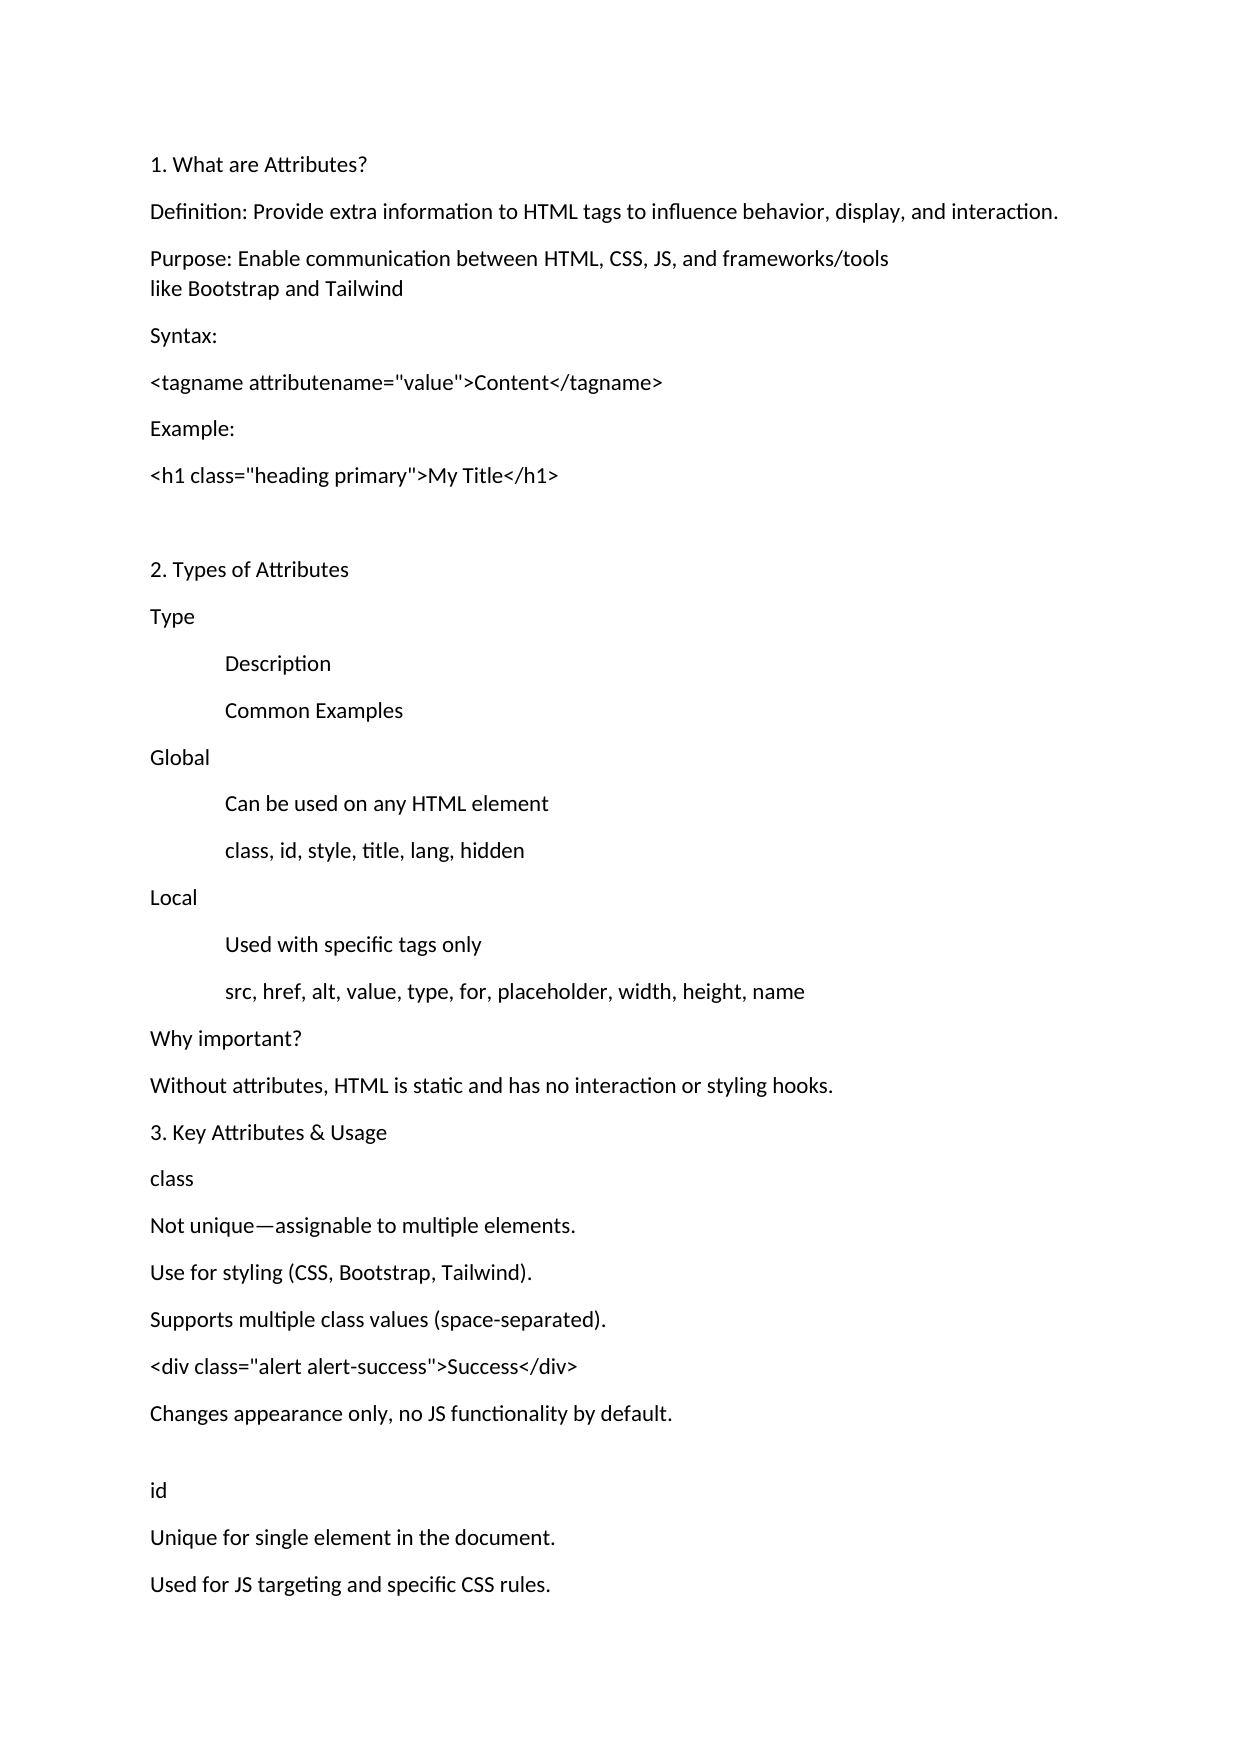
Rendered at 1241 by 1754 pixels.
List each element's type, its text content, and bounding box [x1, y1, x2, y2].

text Not unique—assignable to multiple elements. [150, 1211, 1090, 1239]
text Used with specific tags only [150, 930, 1090, 958]
text 1. What are Attributes? [150, 150, 1090, 178]
text <h1 class="heading primary">My Title</h1> [150, 461, 1090, 489]
text Definition: Provide extra information to HTML tags to influence behavior, display, and interaction. [150, 197, 1090, 225]
text Local [150, 883, 1090, 911]
text Used for JS targeting and specific CSS rules. [150, 1570, 1090, 1598]
text Syntax: [150, 321, 1090, 349]
text <div class="alert alert-success">Success</div> [150, 1352, 1090, 1380]
text Supports multiple class values (space-separated). [150, 1305, 1090, 1333]
text Global [150, 743, 1090, 771]
text 3. Key Attributes & Usage [150, 1118, 1090, 1146]
text 2. Types of Attributes [150, 555, 1090, 583]
text Without attributes, HTML is static and has no interaction or styling hooks. [150, 1071, 1090, 1099]
text Type [150, 602, 1090, 630]
text class [150, 1164, 1090, 1193]
text id [150, 1476, 1090, 1504]
text <tagname attributename="value">Content</tagname> [150, 368, 1090, 396]
text Unique for single element in the document. [150, 1523, 1090, 1551]
text Purpose: Enable communication between HTML, CSS, JS, and frameworks/tools like Bootstrap and Tailwind [150, 244, 1090, 302]
text Description [150, 649, 1090, 677]
text Common Examples [150, 696, 1090, 724]
text Changes appearance only, no JS functionality by default. [150, 1399, 1090, 1457]
text Example: [150, 414, 1090, 443]
text class, id, style, title, lang, hidden [150, 836, 1090, 864]
text Why important? [150, 1024, 1090, 1052]
text Can be used on any HTML element [150, 789, 1090, 818]
text Use for styling (CSS, Bootstrap, Tailwind). [150, 1258, 1090, 1286]
text src, href, alt, value, type, for, placeholder, width, height, name [150, 977, 1090, 1005]
